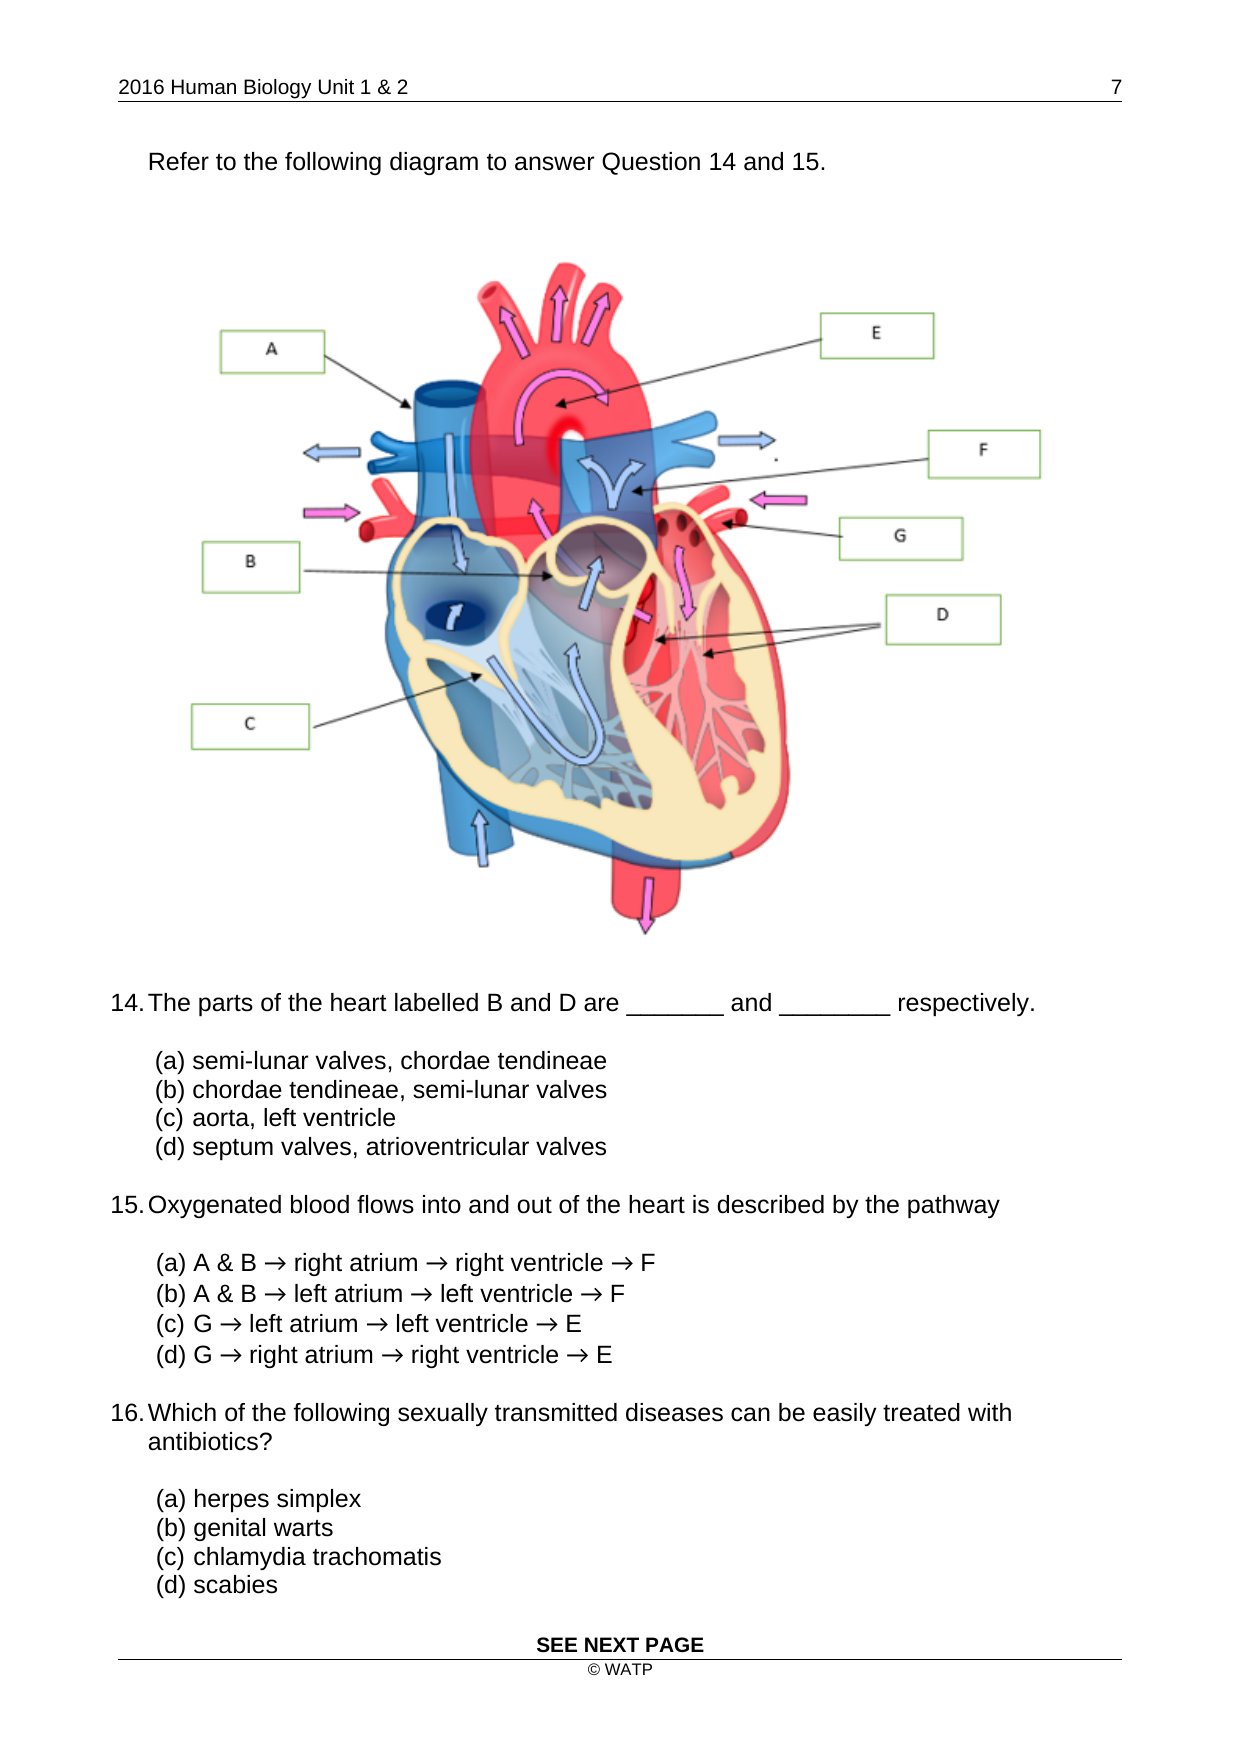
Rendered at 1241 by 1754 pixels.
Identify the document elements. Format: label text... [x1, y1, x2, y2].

list genital warts [156, 1513, 1122, 1542]
list Which of the following sexually transmitted diseases can be easily treated with antibiotics? [110, 1398, 1122, 1456]
picture [188, 233, 1052, 960]
list herpes simplex [156, 1484, 1122, 1513]
list chlamydia trachomatis [156, 1542, 1122, 1571]
list A & B → left atrium → left ventricle → F [156, 1278, 1122, 1308]
list chordae tendineae, semi-lunar valves [154, 1075, 1122, 1103]
list G → right atrium → right ventricle → E [156, 1339, 1122, 1369]
list semi-lunar valves, chordae tendineae [154, 1046, 1122, 1075]
list A & B → right atrium → right ventricle → F [156, 1247, 1122, 1278]
list aorta, left ventricle [154, 1103, 1122, 1132]
list The parts of the heart labelled B and D are _______ and ________ respectively. [110, 988, 1122, 1017]
list G → left atrium → left ventricle → E [156, 1308, 1122, 1339]
list Refer to the following diagram to answer Question 14 and 15. [148, 147, 1122, 176]
list Oxygenated blood flows into and out of the heart is described by the pathway [110, 1190, 1122, 1218]
list septum valves, atrioventricular valves [154, 1132, 1122, 1161]
list scabies [156, 1571, 1122, 1599]
